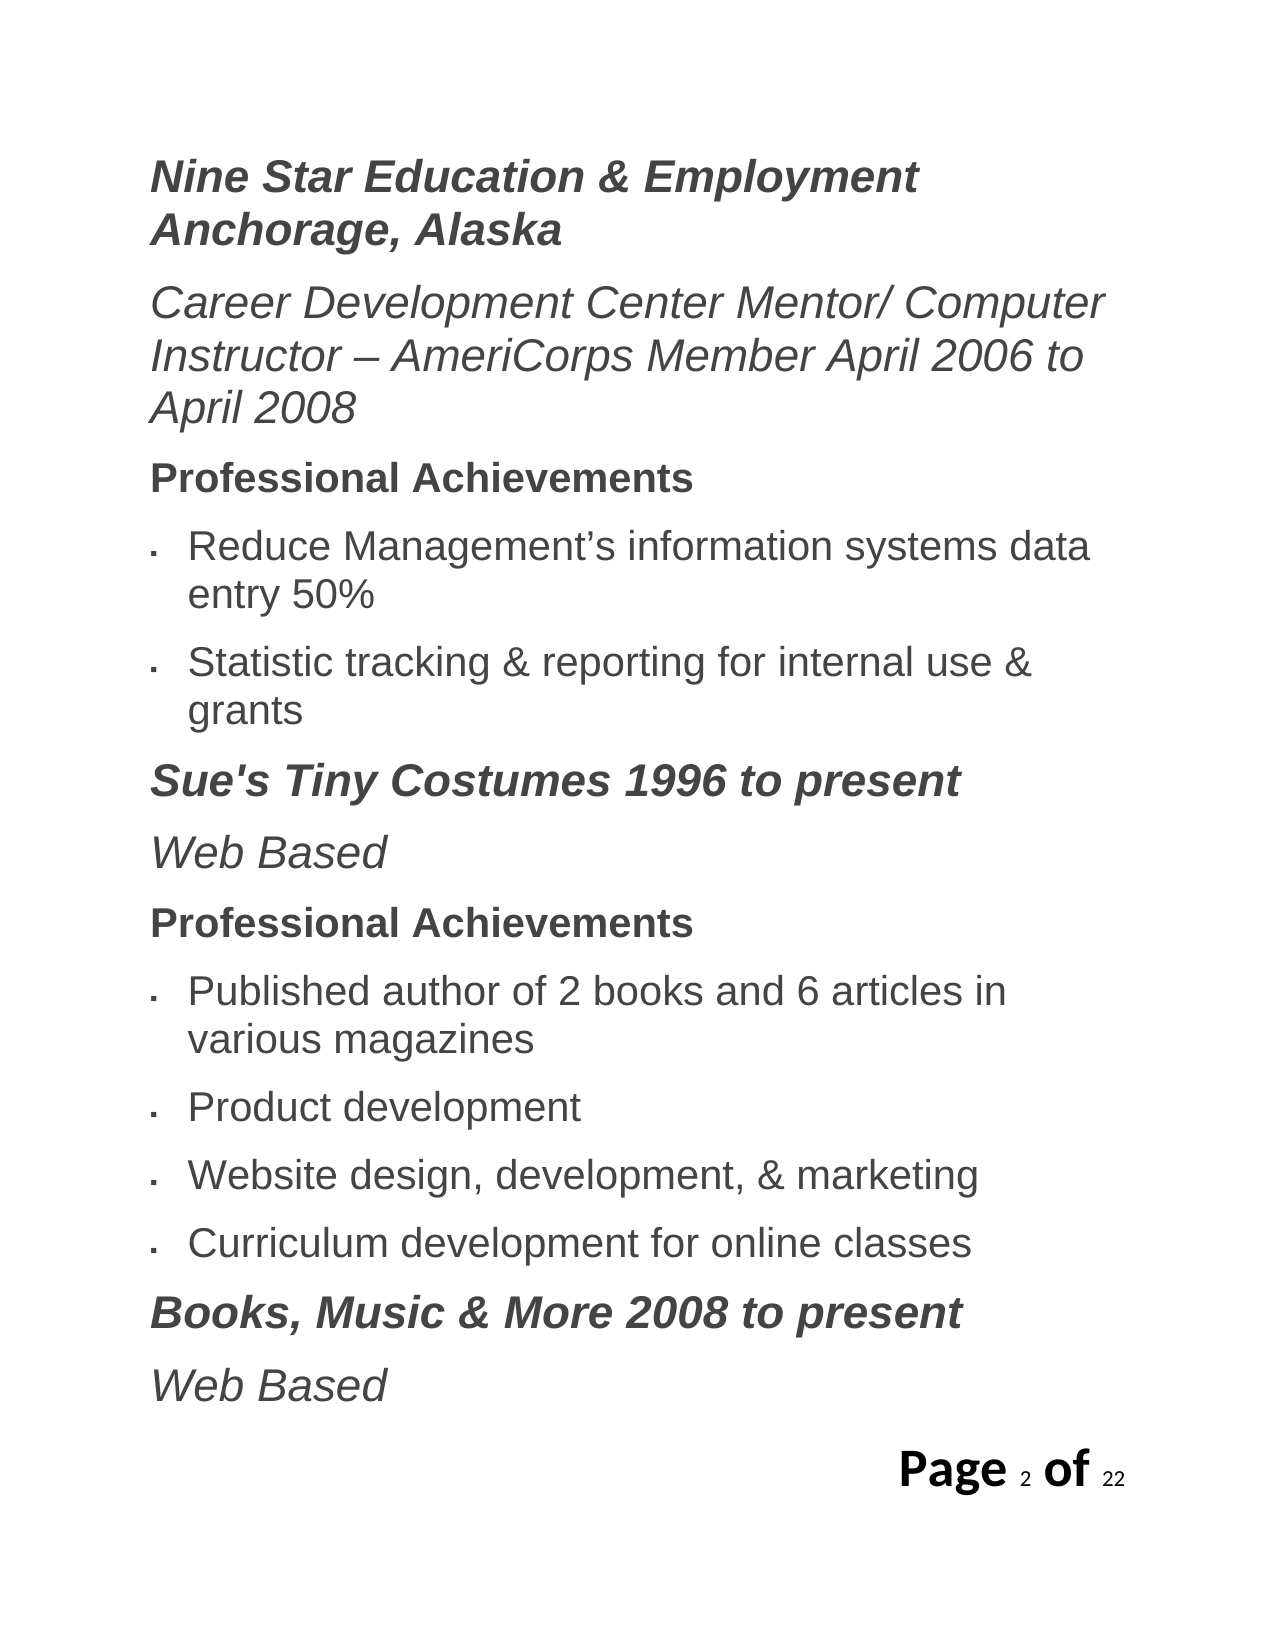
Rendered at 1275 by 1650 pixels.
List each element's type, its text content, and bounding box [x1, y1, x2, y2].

list Curriculum development for online classes [150, 1218, 1125, 1266]
list Product development [150, 1082, 1125, 1130]
text Web Based [150, 826, 1125, 878]
text Books, Music & More 2008 to present [150, 1286, 1125, 1339]
list Website design, development, & marketing [150, 1150, 1125, 1198]
text Web Based [150, 1359, 1125, 1411]
list Statistic tracking & reporting for internal use & grants [150, 637, 1125, 733]
list Reduce Management’s information systems data entry 50% [150, 521, 1125, 617]
list Published author of 2 books and 6 articles in various magazines [150, 966, 1125, 1062]
text Professional Achievements [150, 898, 1125, 946]
text Nine Star Education & Employment Anchorage, Alaska [150, 150, 1125, 255]
text Career Development Center Mentor/ Computer Instructor – AmeriCorps Member April 2006 to April 2008 [150, 275, 1125, 433]
text Professional Achievements [150, 453, 1125, 501]
text Sue's Tiny Costumes 1996 to present [150, 753, 1125, 806]
